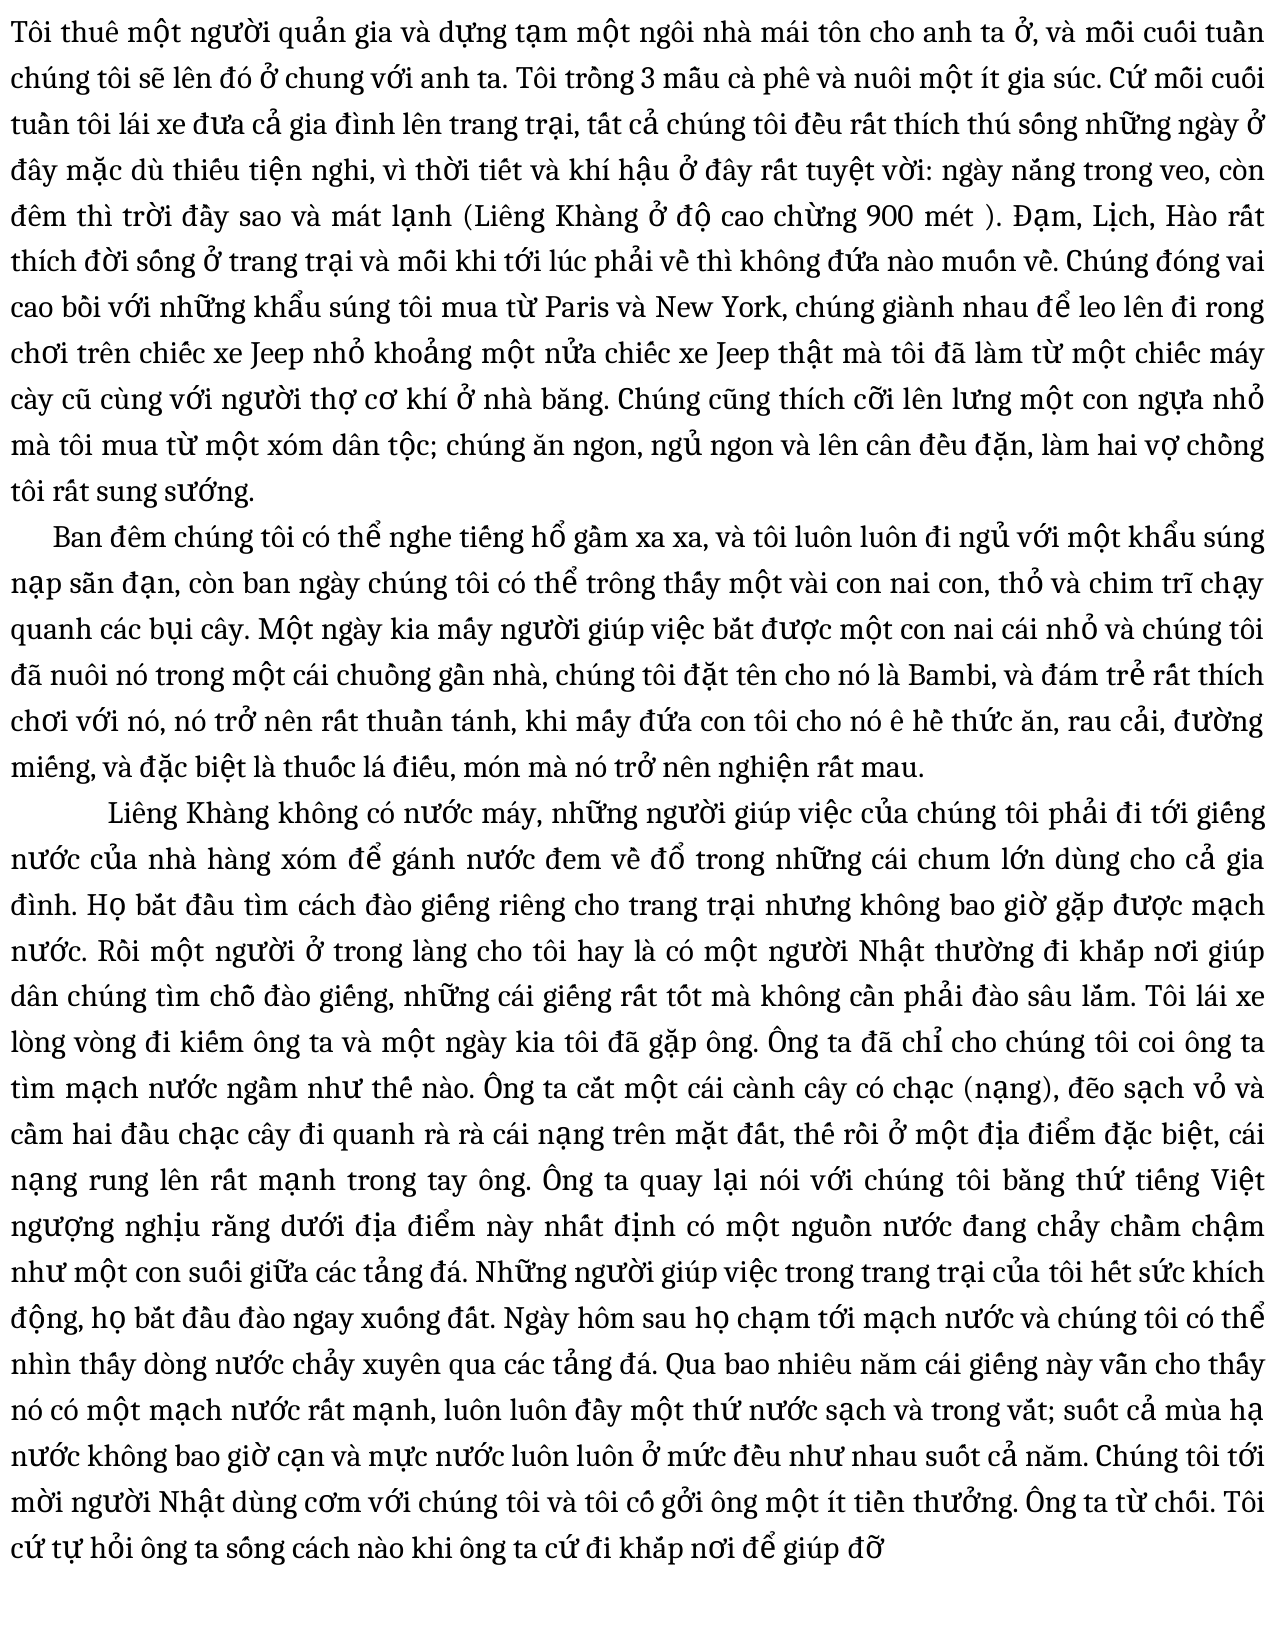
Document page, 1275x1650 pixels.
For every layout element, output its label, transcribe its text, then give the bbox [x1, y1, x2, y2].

text Tôi thuê một người quản gia và dựng tạm một ngôi nhà mái tôn cho anh ta ở, và mỗi cuối tuần chúng tôi sẽ lên đó ở chung với anh ta. Tôi trồng 3 mẫu cà phê và nuôi một ít gia súc. Cứ mỗi cuối tuần tôi lái xe đưa cả gia đình lên trang trại, tất cả chúng tôi đều rất thích thú sống những ngày ở đây mặc dù thiếu tiện nghi, vì thời tiết và khí hậu ở đây rất tuyệt vời: ngày nắng trong veo, còn đêm thì trời đầy sao và mát lạnh (Liêng Khàng ở độ cao chừng 900 mét ). Đạm, Lịch, Hào rất thích đời sống ở trang trại và mỗi khi tới lúc phải về thì không đứa nào muốn về. Chúng đóng vai cao bồi với những khẩu súng tôi mua từ Paris và New York, chúng giành nhau để leo lên đi rong chơi trên chiếc xe Jeep nhỏ khoảng một nửa chiếc xe Jeep thật mà tôi đã làm từ một chiếc máy cày cũ cùng với người thợ cơ khí ở nhà băng. Chúng cũng thích cỡi lên lưng một con ngựa nhỏ mà tôi mua từ một xóm dân tộc; chúng ăn ngon, ngủ ngon và lên cân đều đặn, làm hai vợ chồng tôi rất sung sướng. [10, 14, 1265, 509]
text Ban đêm chúng tôi có thể nghe tiếng hổ gầm xa xa, và tôi luôn luôn đi ngủ với một khẩu súng nạp sẵn đạn, còn ban ngày chúng tôi có thể trông thấy một vài con nai con, thỏ và chim trĩ chạy quanh các bụi cây. Một ngày kia mấy người giúp việc bắt được một con nai cái nhỏ và chúng tôi đã nuôi nó trong một cái chuồng gần nhà, chúng tôi đặt tên cho nó là Bambi, và đám trẻ rất thích chơi với nó, nó trở nên rất thuần tánh, khi mấy đứa con tôi cho nó ê hề thức ăn, rau cải, đường miếng, và đặc biệt là thuốc lá điếu, món mà nó trở nên nghiện rất mau. [10, 519, 1265, 785]
text Liêng Khàng không có nước máy, những người giúp việc của chúng tôi phải đi tới giếng nước của nhà hàng xóm để gánh nước đem về đổ trong những cái chum lớn dùng cho cả gia đình. Họ bắt đầu tìm cách đào giếng riêng cho trang trại nhưng không bao giờ gặp được mạch nước. Rồi một người ở trong làng cho tôi hay là có một người Nhật thường đi khắp nơi giúp dân chúng tìm chỗ đào giếng, những cái giếng rất tốt mà không cần phải đào sâu lắm. Tôi lái xe lòng vòng đi kiếm ông ta và một ngày kia tôi đã gặp ông. Ông ta đã chỉ cho chúng tôi coi ông ta tìm mạch nước ngầm như thế nào. Ông ta cắt một cái cành cây có chạc (nạng), đẽo sạch vỏ và cầm hai đầu chạc cây đi quanh rà rà cái nạng trên mặt đất, thế rồi ở một địa điểm đặc biệt, cái nạng rung lên rất mạnh trong tay ông. Ông ta quay lại nói với chúng tôi bằng thứ tiếng Việt ngượng nghịu rằng dưới địa điểm này nhất định có một nguồn nước đang chảy chầm chậm như một con suối giữa các tảng đá. Những người giúp việc trong trang trại của tôi hết sức khích động, họ bắt đầu đào ngay xuống đất. Ngày hôm sau họ chạm tới mạch nước và chúng tôi có thể nhìn thấy dòng nước chảy xuyên qua các tảng đá. Qua bao nhiêu năm cái giếng này vẫn cho thấy nó có một mạch nước rất mạnh, luôn luôn đầy một thứ nước sạch và trong vắt; suốt cả mùa hạ nước không bao giờ cạn và mực nước luôn luôn ở mức đều như nhau suốt cả năm. Chúng tôi tới mời người Nhật dùng cơm với chúng tôi và tôi cố gởi ông một ít tiền thưởng. Ông ta từ chối. Tôi cứ tự hỏi ông ta sống cách nào khi ông ta cứ đi khắp nơi để giúp đỡ [10, 795, 1265, 1566]
